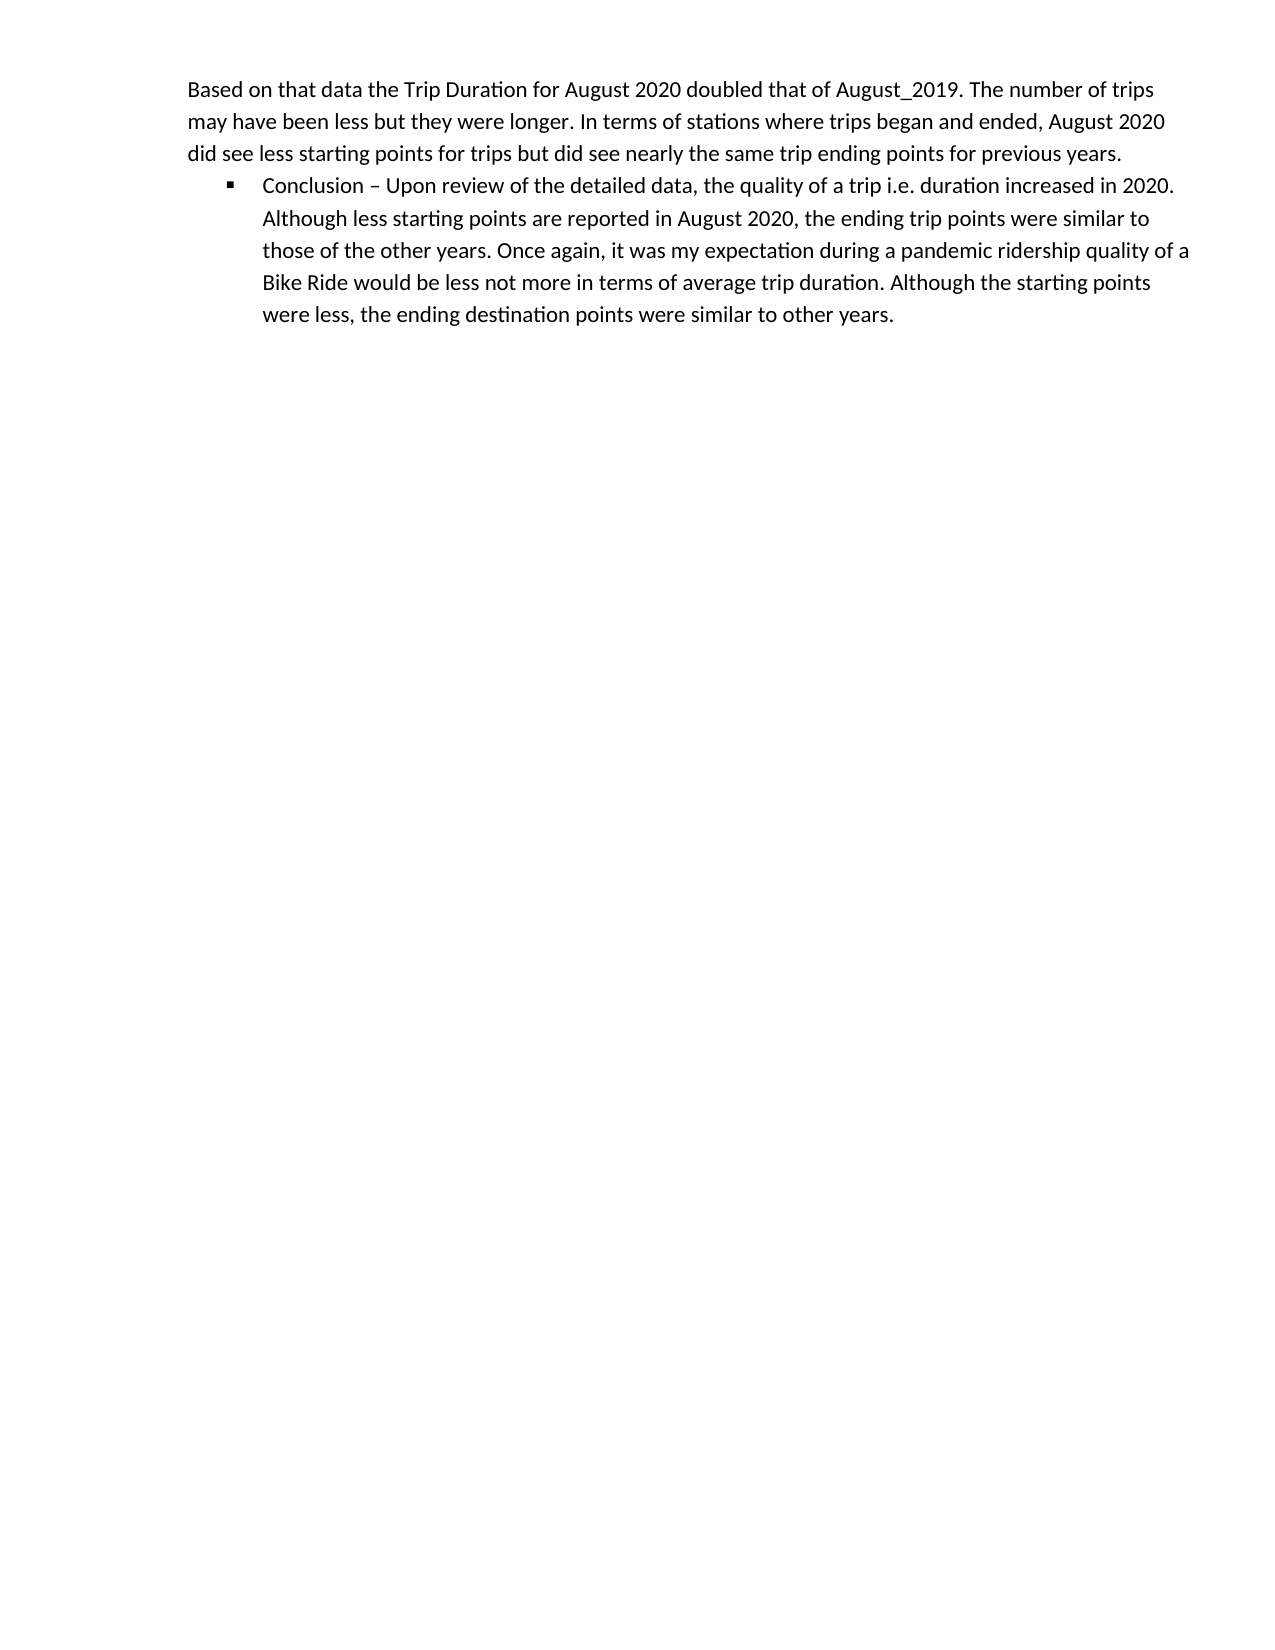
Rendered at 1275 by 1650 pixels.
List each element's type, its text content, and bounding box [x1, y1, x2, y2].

list Conclusion – Upon review of the detailed data, the quality of a trip i.e. duration increased in 2020. Although less starting points are reported in August 2020, the ending trip points were similar to those of the other years. Once again, it was my expectation during a pandemic ridership quality of a Bike Ride would be less not more in terms of average trip duration. Although the starting points were less, the ending destination points were similar to other years. [225, 172, 1200, 328]
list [150, 75, 1200, 167]
